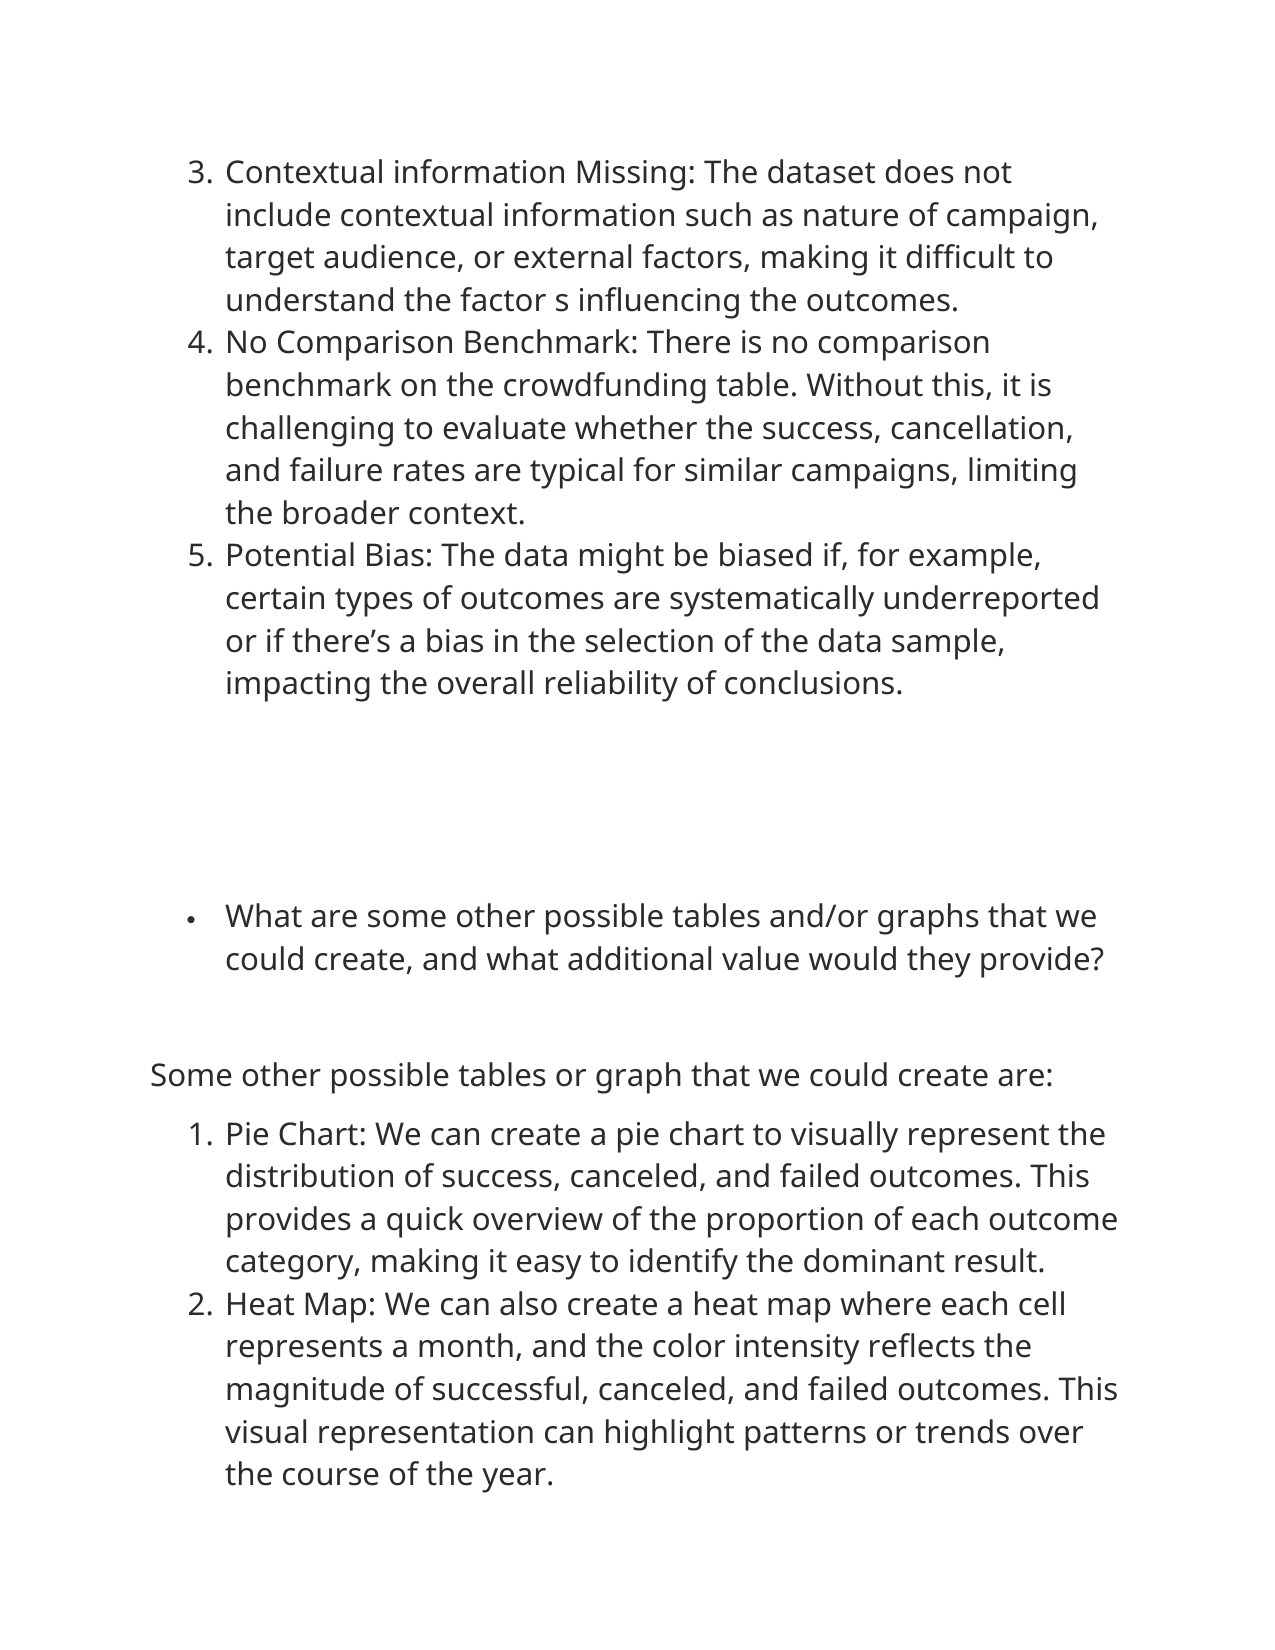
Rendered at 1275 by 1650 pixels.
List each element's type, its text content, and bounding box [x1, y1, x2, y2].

list Potential Bias: The data might be biased if, for example, certain types of outcomes are systematically underreported or if there’s a bias in the selection of the data sample, impacting the overall reliability of conclusions. [187, 533, 1125, 704]
list Contextual information Missing: The dataset does not include contextual information such as nature of campaign, target audience, or external factors, making it difficult to understand the factor s influencing the outcomes. [187, 150, 1125, 320]
list No Comparison Benchmark: There is no comparison benchmark on the crowdfunding table. Without this, it is challenging to evaluate whether the success, cancellation, and failure rates are typical for similar campaigns, limiting the broader context. [187, 320, 1125, 533]
text Some other possible tables or graph that we could create are: [150, 1053, 1125, 1096]
list What are some other possible tables and/or graphs that we could create, and what additional value would they provide? [187, 894, 1125, 979]
list Heat Map: We can also create a heat map where each cell represents a month, and the color intensity reflects the magnitude of successful, canceled, and failed outcomes. This visual representation can highlight patterns or trends over the course of the year. [187, 1282, 1125, 1495]
list Pie Chart: We can create a pie chart to visually represent the distribution of success, canceled, and failed outcomes. This provides a quick overview of the proportion of each outcome category, making it easy to identify the dominant result. [187, 1111, 1125, 1282]
